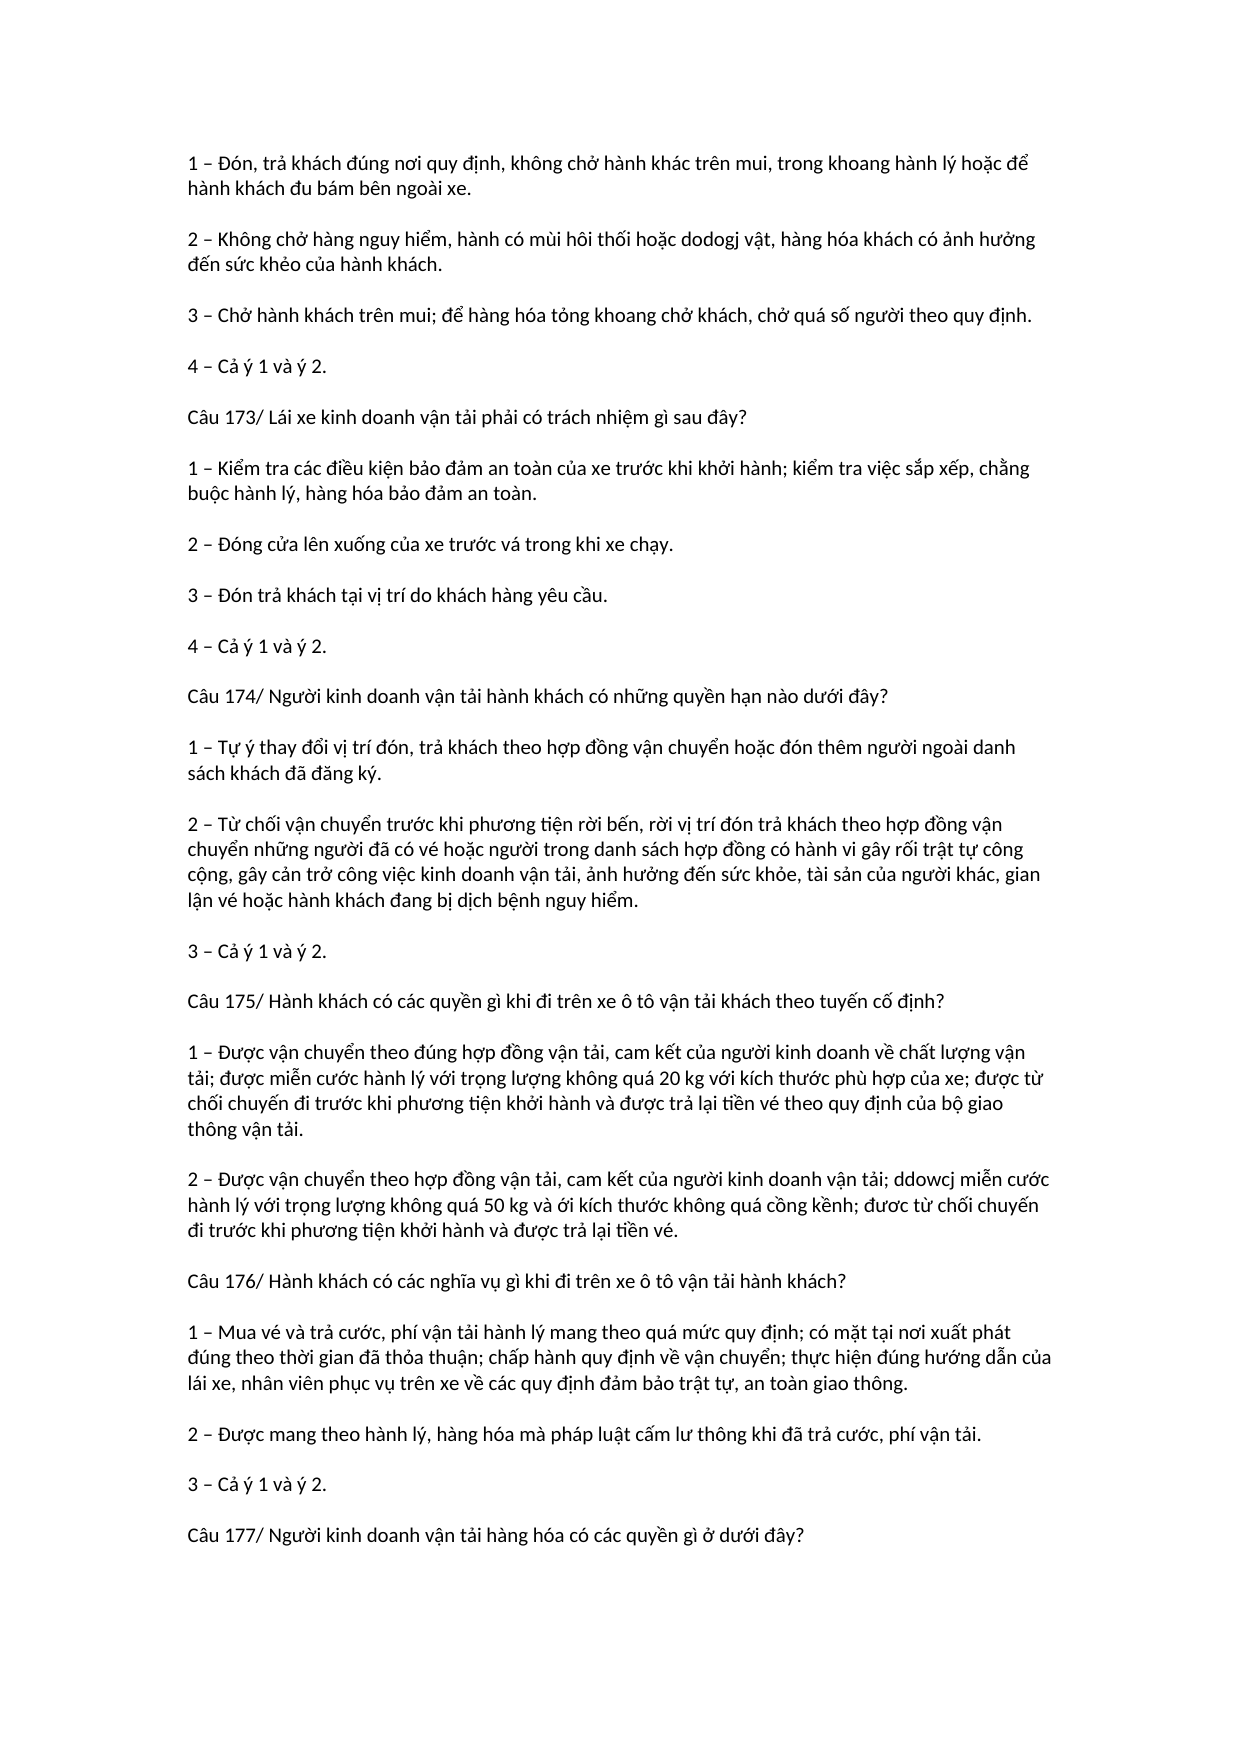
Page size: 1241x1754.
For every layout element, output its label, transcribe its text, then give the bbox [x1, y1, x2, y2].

text Câu 177/ Người kinh doanh vận tải hàng hóa có các quyền gì ở dưới đây? [187, 1522, 1053, 1548]
text 2 – Được mang theo hành lý, hàng hóa mà pháp luật cấm lư thông khi đã trả cước, phí vận tải. [187, 1421, 1053, 1446]
text 1 – Kiểm tra các điều kiện bảo đảm an toàn của xe trước khi khởi hành; kiểm tra việc sắp xếp, chằng buộc hành lý, hàng hóa bảo đảm an toàn. [187, 455, 1053, 506]
text 1 – Được vận chuyển theo đúng hợp đồng vận tải, cam kết của người kinh doanh về chất lượng vận tải; được miễn cước hành lý với trọng lượng không quá 20 kg với kích thước phù hợp của xe; được từ chối chuyến đi trước khi phương tiện khởi hành và được trả lại tiền vé theo quy định của bộ giao thông vận tải. [187, 1039, 1053, 1141]
text 3 – Đón trả khách tại vị trí do khách hàng yêu cầu. [187, 582, 1053, 607]
text 2 – Được vận chuyển theo hợp đồng vận tải, cam kết của người kinh doanh vận tải; ddowcj miễn cước hành lý với trọng lượng không quá 50 kg và ới kích thước không quá cồng kềnh; đươc từ chối chuyến đi trước khi phương tiện khởi hành và được trả lại tiền vé. [187, 1167, 1053, 1243]
text 2 – Đóng cửa lên xuống của xe trước vá trong khi xe chạy. [187, 531, 1053, 557]
text Câu 175/ Hành khách có các quyền gì khi đi trên xe ô tô vận tải khách theo tuyến cố định? [187, 989, 1053, 1014]
text Câu 174/ Người kinh doanh vận tải hành khách có những quyền hạn nào dưới đây? [187, 684, 1053, 709]
text 3 – Chở hành khách trên mui; để hàng hóa tỏng khoang chở khách, chở quá số người theo quy định. [187, 302, 1053, 328]
text 1 – Tự ý thay đổi vị trí đón, trả khách theo hợp đồng vận chuyển hoặc đón thêm người ngoài danh sách khách đã đăng ký. [187, 734, 1053, 785]
text Câu 173/ Lái xe kinh doanh vận tải phải có trách nhiệm gì sau đây? [187, 404, 1053, 429]
text 4 – Cả ý 1 và ý 2. [187, 353, 1053, 379]
text 1 – Mua vé và trả cước, phí vận tải hành lý mang theo quá mức quy định; có mặt tại nơi xuất phát đúng theo thời gian đã thỏa thuận; chấp hành quy định về vận chuyển; thực hiện đúng hướng dẫn của lái xe, nhân viên phục vụ trên xe về các quy định đảm bảo trật tự, an toàn giao thông. [187, 1319, 1053, 1395]
text Câu 176/ Hành khách có các nghĩa vụ gì khi đi trên xe ô tô vận tải hành khách? [187, 1268, 1053, 1294]
text 2 – Không chở hàng nguy hiểm, hành có mùi hôi thối hoặc dodogj vật, hàng hóa khách có ảnh hưởng đến sức khẻo của hành khách. [187, 226, 1053, 277]
text 4 – Cả ý 1 và ý 2. [187, 633, 1053, 658]
text 2 – Từ chối vận chuyển trước khi phương tiện rời bến, rời vị trí đón trả khách theo hợp đồng vận chuyển những người đã có vé hoặc người trong danh sách hợp đồng có hành vi gây rối trật tự công cộng, gây cản trở công việc kinh doanh vận tải, ảnh hưởng đến sức khỏe, tài sản của người khác, gian lận vé hoặc hành khách đang bị dịch bệnh nguy hiểm. [187, 811, 1053, 912]
text 3 – Cả ý 1 và ý 2. [187, 938, 1053, 963]
text 1 – Đón, trả khách đúng nơi quy định, không chở hành khác trên mui, trong khoang hành lý hoặc để hành khách đu bám bên ngoài xe. [187, 150, 1053, 201]
text 3 – Cả ý 1 và ý 2. [187, 1472, 1053, 1497]
